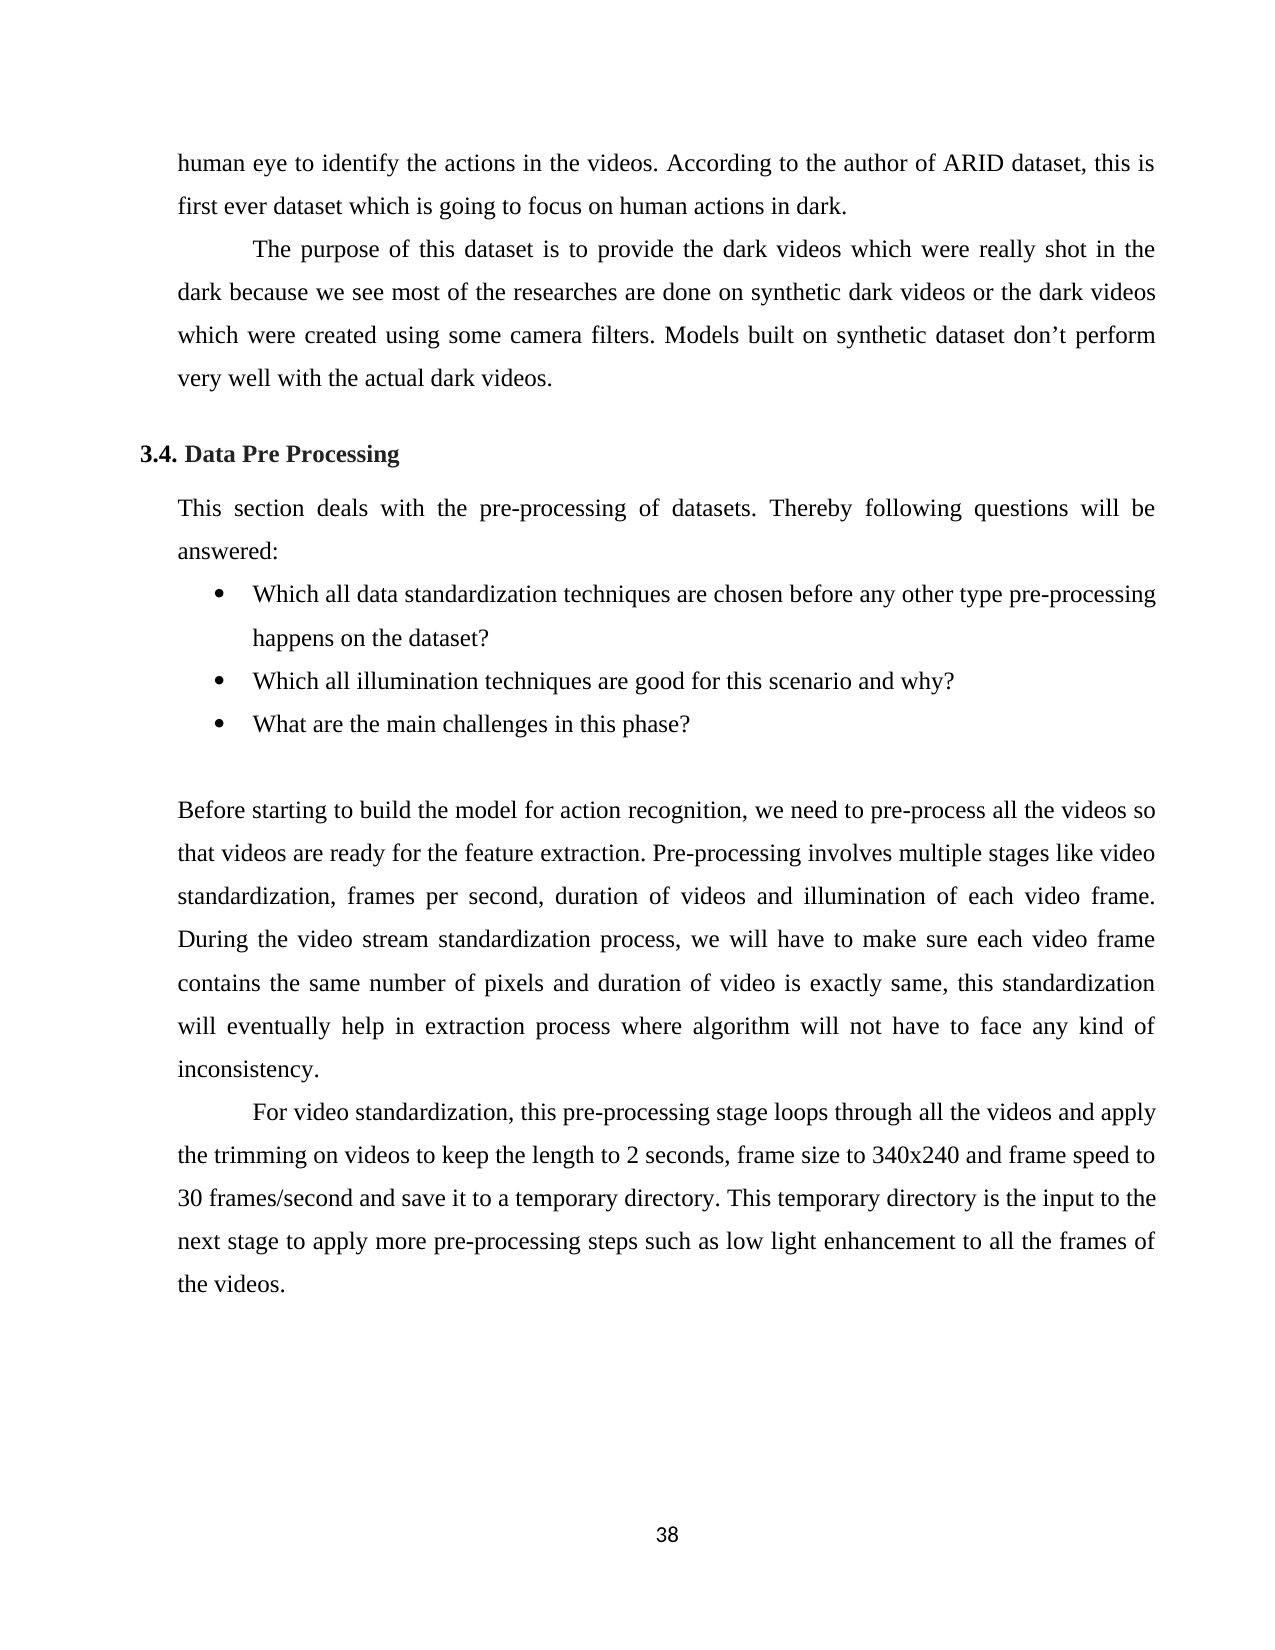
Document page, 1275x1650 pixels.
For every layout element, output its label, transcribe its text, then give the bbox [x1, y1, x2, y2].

text Before starting to build the model for action recognition, we need to pre-process all the videos so that videos are ready for the feature extraction. Pre-processing involves multiple stages like video standardization, frames per second, duration of videos and illumination of each video frame. During the video stream standardization process, we will have to make sure each video frame contains the same number of pixels and duration of video is exactly same, this standardization will eventually help in extraction process where algorithm will not have to face any kind of inconsistency. [177, 795, 1157, 1083]
list What are the main challenges in this phase? [215, 709, 1157, 738]
text The purpose of this dataset is to provide the dark videos which were really shot in the dark because we see most of the researches are done on synthetic dark videos or the dark videos which were created using some camera filters. Models built on synthetic dataset don’t perform very well with the actual dark videos. [177, 234, 1157, 392]
text For video standardization, this pre-processing stage loops through all the videos and apply the trimming on videos to keep the length to 2 seconds, frame size to 340x240 and frame speed to 30 frames/second and save it to a temporary directory. This temporary directory is the input to the next stage to apply more pre-processing steps such as low light enhancement to all the frames of the videos. [177, 1097, 1157, 1298]
list Data Pre Processing [177, 439, 1157, 468]
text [177, 148, 1157, 219]
list Which all illumination techniques are good for this scenario and why? [215, 666, 1157, 694]
list Which all data standardization techniques are chosen before any other type pre-processing happens on the dataset? [215, 579, 1157, 651]
text This section deals with the pre-processing of datasets. Thereby following questions will be answered: [177, 493, 1157, 565]
